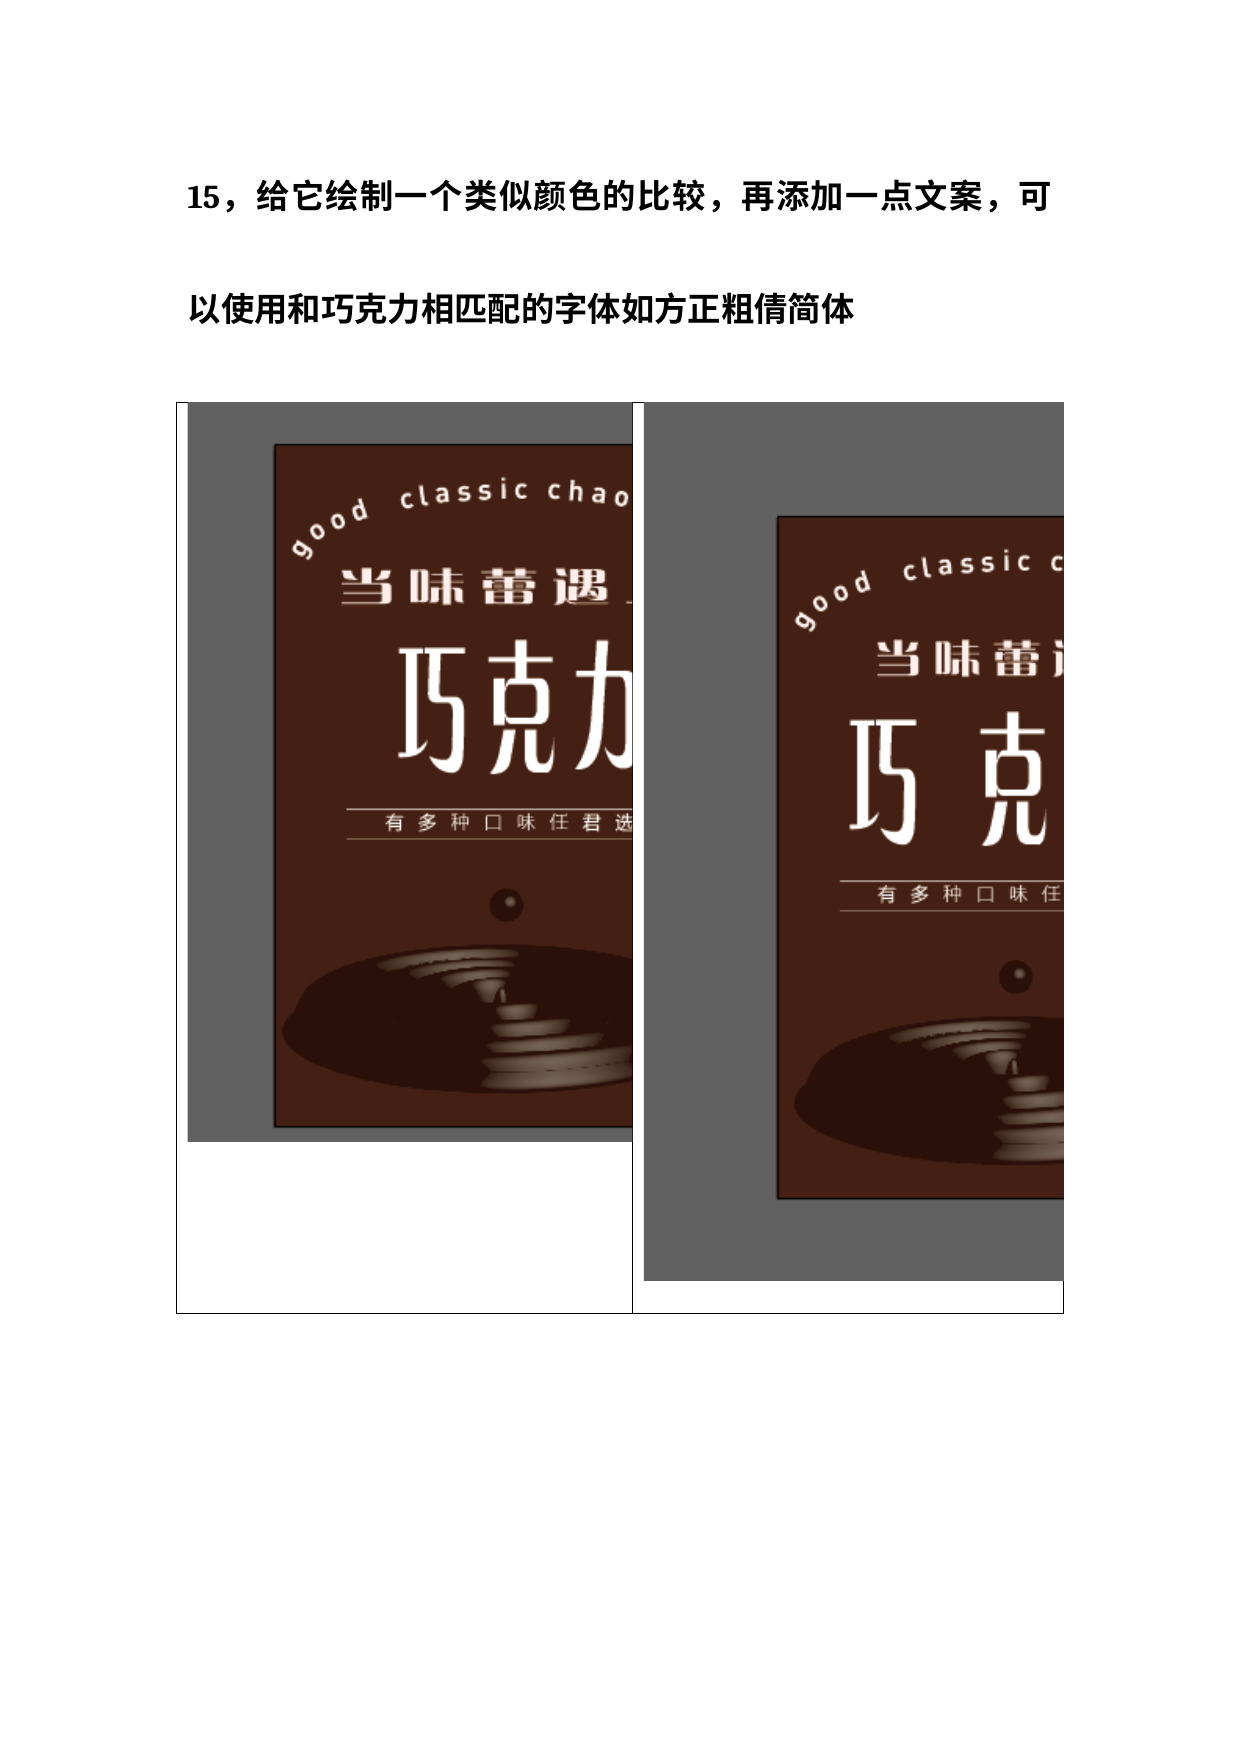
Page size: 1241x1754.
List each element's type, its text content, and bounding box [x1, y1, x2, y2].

picture [643, 402, 1064, 1281]
picture [187, 402, 633, 1142]
table_header [177, 403, 632, 1313]
subtitle 15，给它绘制一个类似颜色的比较，再添加一点文案，可以使用和巧克力相匹配的字体如方正粗倩简体 [187, 162, 1053, 339]
table_header [633, 403, 1063, 1313]
